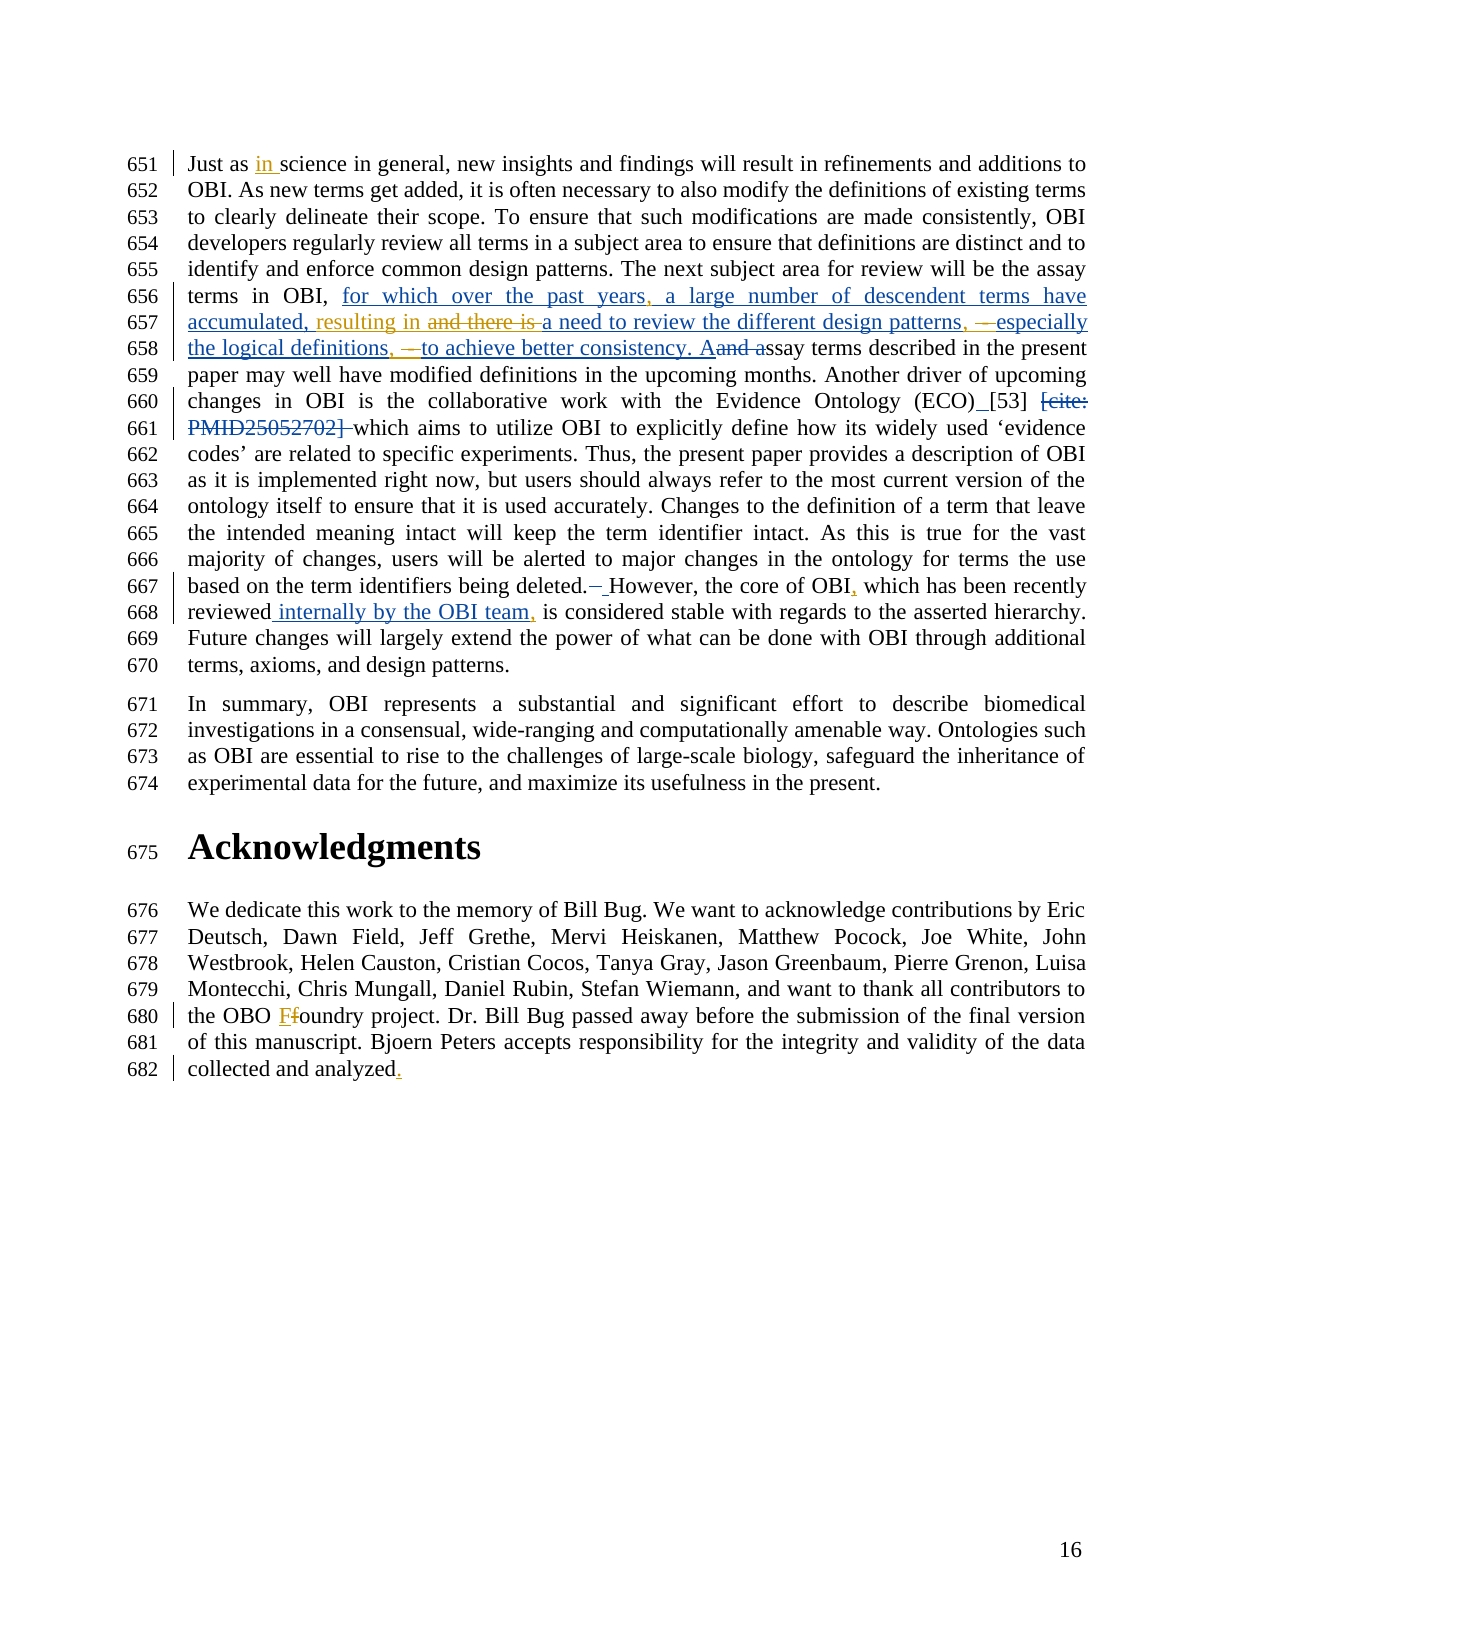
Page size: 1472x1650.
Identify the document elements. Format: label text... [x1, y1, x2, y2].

text In summary, OBI represents a substantial and significant effort to describe biomedical investigations in a consensual, wide-ranging and computationally amenable way. Ontologies such as OBI are essential to rise to the challenges of large-scale biology, safeguard the inheritance of experimental data for the future, and maximize its usefulness in the present. [187, 689, 1087, 795]
subtitle Acknowledgments [187, 824, 1087, 867]
text Just as science in general, new insights and findings will result in refinements and additions to OBI. As new terms get added, it is often necessary to also modify the definitions of existing terms to clearly delineate their scope. To ensure that such modifications are made consistently, OBI developers regularly review all terms in a subject area to ensure that definitions are distinct and to identify and enforce common design patterns. The next subject area for review will be the assay terms in OBI, ssay terms described in the present paper may well have modified definitions in the upcoming months. Another driver of upcoming changes in OBI is the collaborative work with the Evidence Ontology (ECO)[53] which aims to utilize OBI to explicitly define how its widely used ‘evidence codes’ are related to specific experiments. Thus, the present paper provides a description of OBI as it is implemented right now, but users should always refer to the most current version of the ontology itself to ensure that it is used accurately. Changes to the definition of a term that leave the intended meaning intact will keep the term identifier intact. As this is true for the vast majority of changes, users will be alerted to major changes in the ontology for terms the use based on the term identifiers being deleted.However, the core of OBI which has been recently reviewed is considered stable with regards to the asserted hierarchy. Future changes will largely extend the power of what can be done with OBI through additional terms, axioms, and design patterns. [187, 150, 1087, 331]
text Just as science in general, new insights and findings will result in refinements and additions to OBI. As new terms get added, it is often necessary to also modify the definitions of existing terms to clearly delineate their scope. To ensure that such modifications are made consistently, OBI developers regularly review all terms in a subject area to ensure that definitions are distinct and to identify and enforce common design patterns. The next subject area for review will be the assay terms in OBI, ssay terms described in the present paper may well have modified definitions in the upcoming months. Another driver of upcoming changes in OBI is the collaborative work with the Evidence Ontology (ECO)[53] which aims to utilize OBI to explicitly define how its widely used ‘evidence codes’ are related to specific experiments. Thus, the present paper provides a description of OBI as it is implemented right now, but users should always refer to the most current version of the ontology itself to ensure that it is used accurately. Changes to the definition of a term that leave the intended meaning intact will keep the term identifier intact. As this is true for the vast majority of changes, users will be alerted to major changes in the ontology for terms the use based on the term identifiers being deleted.However, the core of OBI which has been recently reviewed is considered stable with regards to the asserted hierarchy. Future changes will largely extend the power of what can be done with OBI through additional terms, axioms, and design patterns. [187, 332, 1087, 677]
text We dedicate this work to the memory of Bill Bug. We want to acknowledge contributions by Eric Deutsch, Dawn Field, Jeff Grethe, Mervi Heiskanen, Matthew Pocock, Joe White, John Westbrook, Helen Causton, Cristian Cocos, Tanya Gray, Jason Greenbaum, Pierre Grenon, Luisa Montecchi, Chris Mungall, Daniel Rubin, Stefan Wiemann, and want to thank all contributors to the OBO oundry project. Dr. Bill Bug passed away before the submission of the final version of this manuscript. Bjoern Peters accepts responsibility for the integrity and validity of the data collected and analyzed [187, 896, 1087, 1081]
